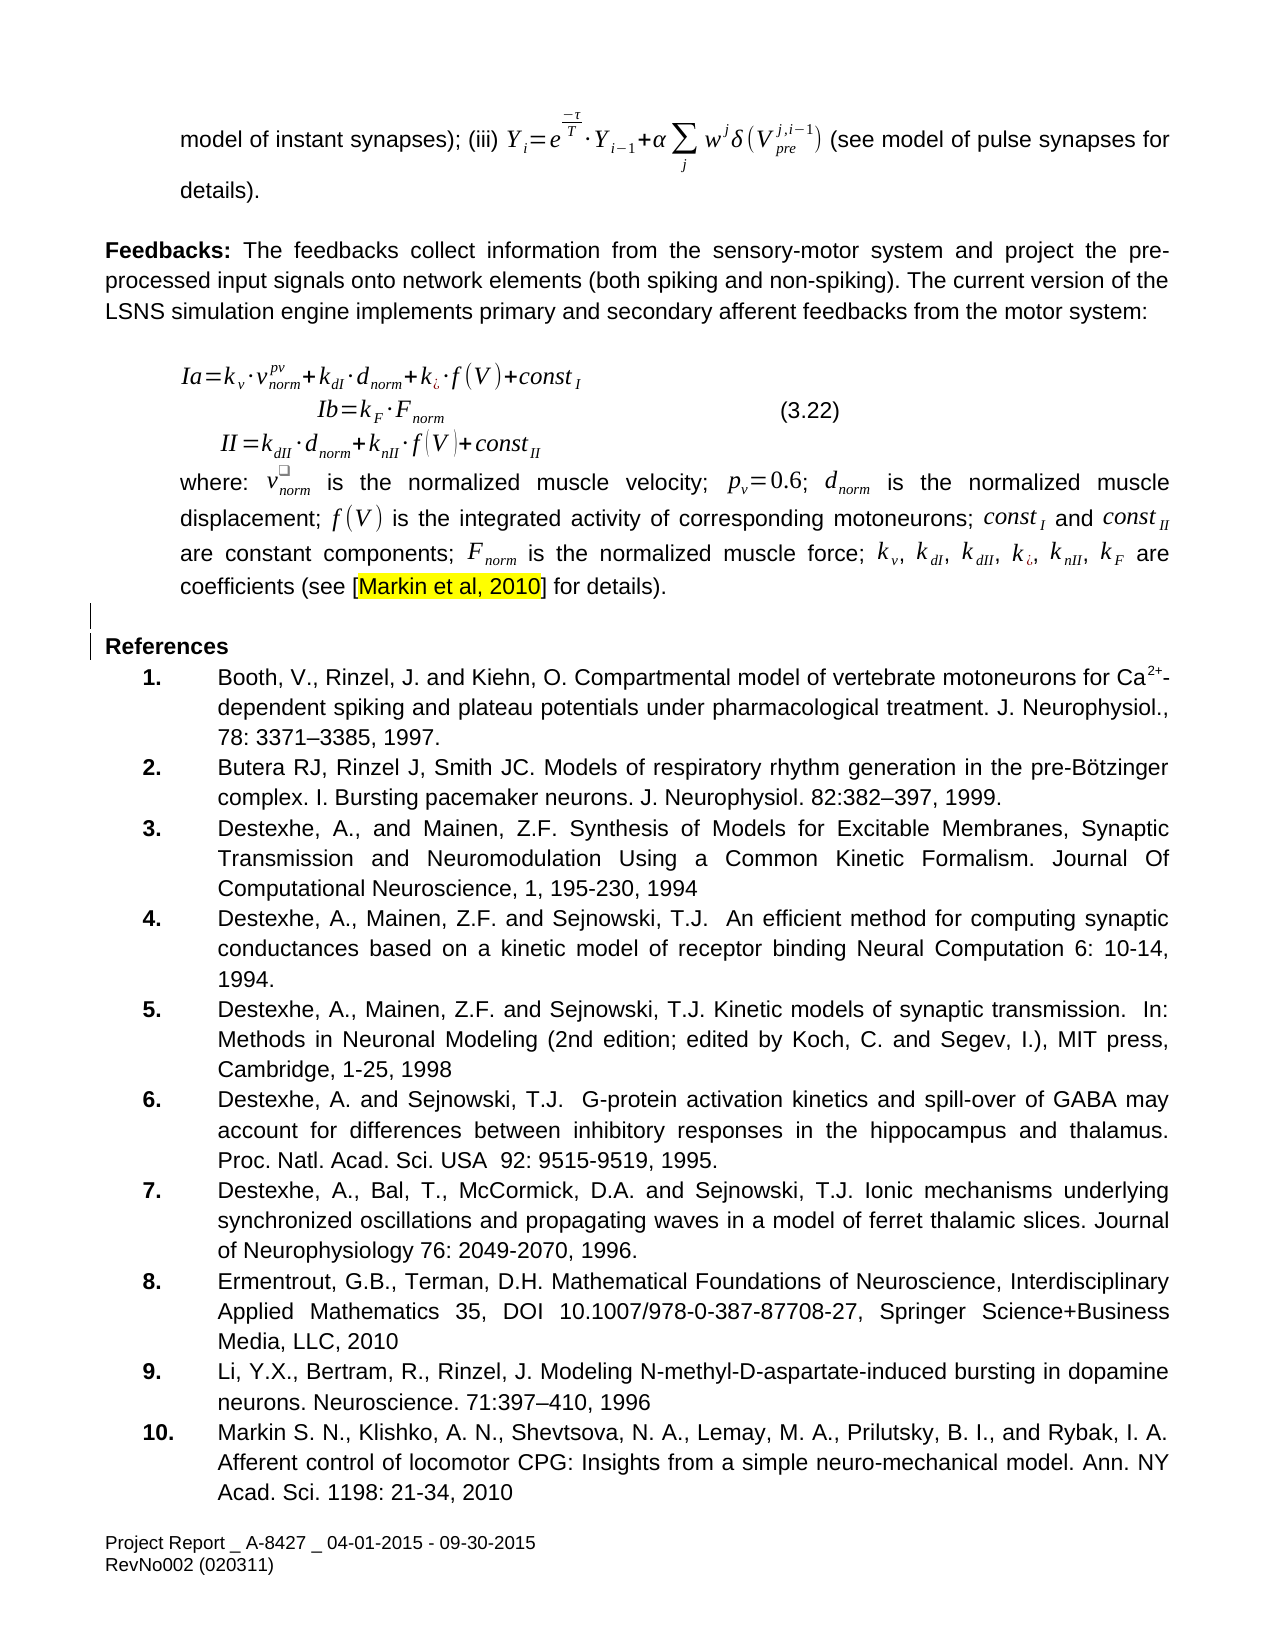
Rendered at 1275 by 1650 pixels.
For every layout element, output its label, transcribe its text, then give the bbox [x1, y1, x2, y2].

list Markin S. N., Klishko, A. N., Shevtsova, N. A., Lemay, M. A., Prilutsky, B. I., and Rybak, I. A. Afferent control of locomotor CPG: Insights from a simple neuro-mechanical model. Ann. NY Acad. Sci. 1198: 21-34, 2010 [142, 1419, 1170, 1505]
list Destexhe, A., Mainen, Z.F. and Sejnowski, T.J. Kinetic models of synaptic transmission. In: Methods in Neuronal Modeling (2nd edition; edited by Koch, C. and Segev, I.), MIT press, Cambridge, 1-25, 1998 [142, 996, 1170, 1082]
list Li, Y.X., Bertram, R., Rinzel, J. Modeling N-methyl-D-aspartate-induced bursting in dopamine neurons. Neuroscience. 71:397–410, 1996 [142, 1358, 1170, 1415]
list Destexhe, A. and Sejnowski, T.J. G-protein activation kinetics and spill-over of GABA may account for differences between inhibitory responses in the hippocampus and thalamus. Proc. Natl. Acad. Sci. USA 92: 9515-9519, 1995. [142, 1086, 1170, 1173]
text (3.22) [105, 358, 1170, 461]
list Destexhe, A., Bal, T., McCormick, D.A. and Sejnowski, T.J. Ionic mechanisms underlying synchronized oscillations and propagating waves in a model of ferret thalamic slices. Journal of Neurophysiology 76: 2049-2070, 1996. [142, 1177, 1170, 1264]
list Butera RJ, Rinzel J, Smith JC. Models of respiratory rhythm generation in the pre-Bötzinger complex. I. Bursting pacemaker neurons. J. Neurophysiol. 82:382–397, 1999. [142, 754, 1170, 811]
text References [105, 633, 1170, 659]
list Destexhe, A., Mainen, Z.F. and Sejnowski, T.J. An efficient method for computing synaptic conductances based on a kinetic model of receptor binding Neural Computation 6: 10-14, 1994. [142, 905, 1170, 992]
list Ermentrout, G.B., Terman, D.H. Mathematical Foundations of Neuroscience, Interdisciplinary Applied Mathematics 35, DOI 10.1007/978-0-387-87708-27, Springer Science+Business Media, LLC, 2010 [142, 1268, 1170, 1354]
list Booth, V., Rinzel, J. and Kiehn, O. Compartmental model of vertebrate motoneurons for Ca2+-dependent spiking and plateau potentials under pharmacological treatment. J. Neurophysiol., 78: 3371–3385, 1997. [142, 663, 1170, 750]
list Destexhe, A., and Mainen, Z.F. Synthesis of Models for Excitable Membranes, Synaptic Transmission and Neuromodulation Using a Common Kinetic Formalism. Journal Of Computational Neuroscience, 1, 195-230, 1994 [142, 814, 1170, 901]
text where: is the normalized muscle velocity; ; is the normalized muscle displacement; is the integrated activity of corresponding motoneurons; and are constant components; is the normalized muscle force; , , , , , are coefficients (see [Markin et al, 2010] for details). [180, 465, 1170, 599]
text Feedbacks: The feedbacks collect information from the sensory-motor system and project the pre-processed input signals onto network elements (both spiking and non-spiking). The current version of the LSNS simulation engine implements primary and secondary afferent feedbacks from the motor system: [105, 237, 1170, 324]
